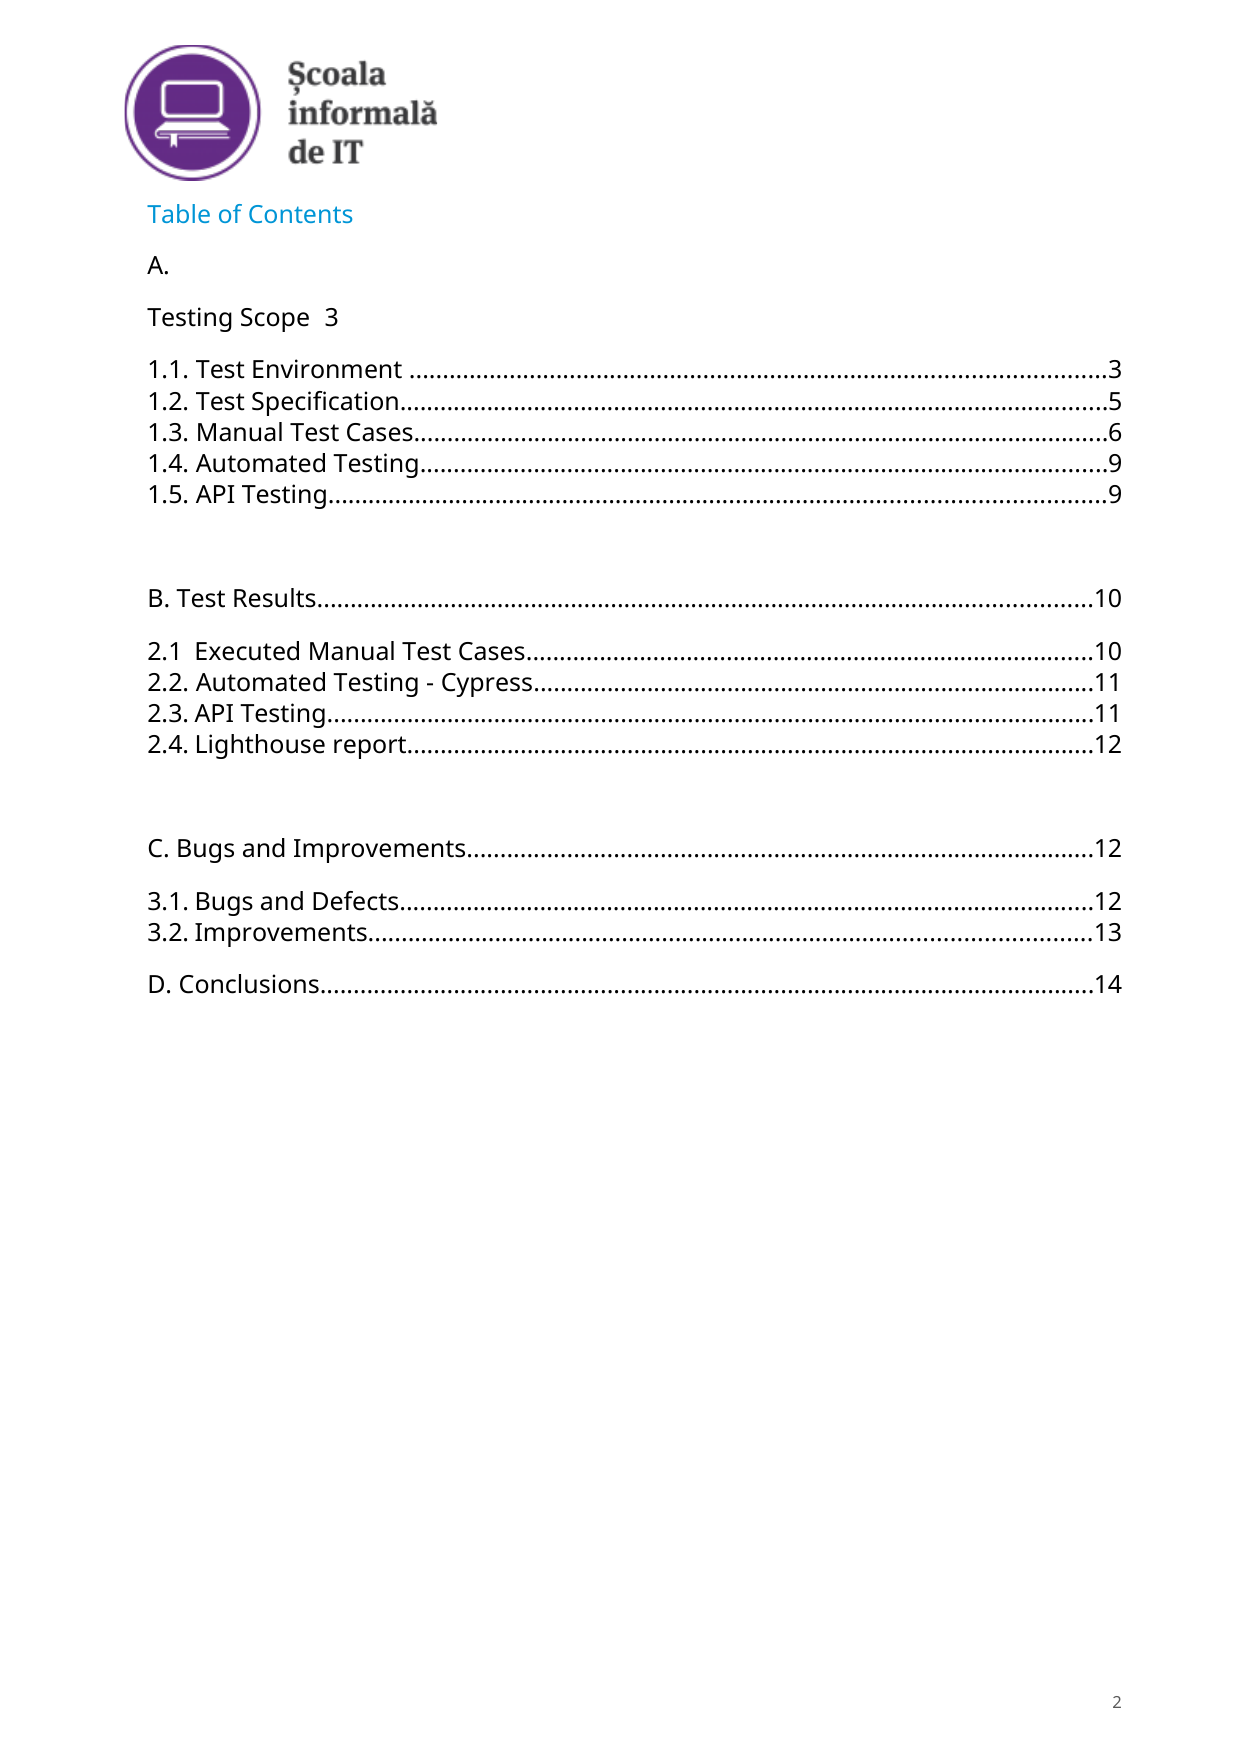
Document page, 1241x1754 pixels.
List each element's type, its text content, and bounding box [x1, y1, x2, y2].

text 3.1. Bugs and Defects 12 [147, 885, 1121, 916]
text A. Testing Scope 3 [147, 249, 1121, 281]
text 1.5. API Testing 9 [147, 479, 1121, 510]
text 1.1. Test Environment 3 [147, 354, 1121, 385]
text B. Test Results 10 [147, 583, 1121, 614]
text 2.2. Automated Testing - Cypress 11 [147, 666, 1121, 697]
text 1.3. Manual Test Cases 6 [147, 416, 1121, 447]
text Table of Contents [147, 204, 1121, 229]
text 3.2. Improvements 13 [147, 916, 1121, 947]
picture [124, 45, 438, 181]
text C. Bugs and Improvements 12 [147, 833, 1121, 864]
text D. Conclusions 14 [147, 968, 1121, 999]
text 2.4. Lighthouse report 12 [147, 729, 1121, 760]
text 2.1 Executed Manual Test Cases 10 [147, 635, 1121, 666]
text 2.3. API Testing 11 [147, 697, 1121, 729]
text 1.4. Automated Testing 9 [147, 447, 1121, 479]
text 1.2. Test Specification 5 [147, 385, 1121, 416]
